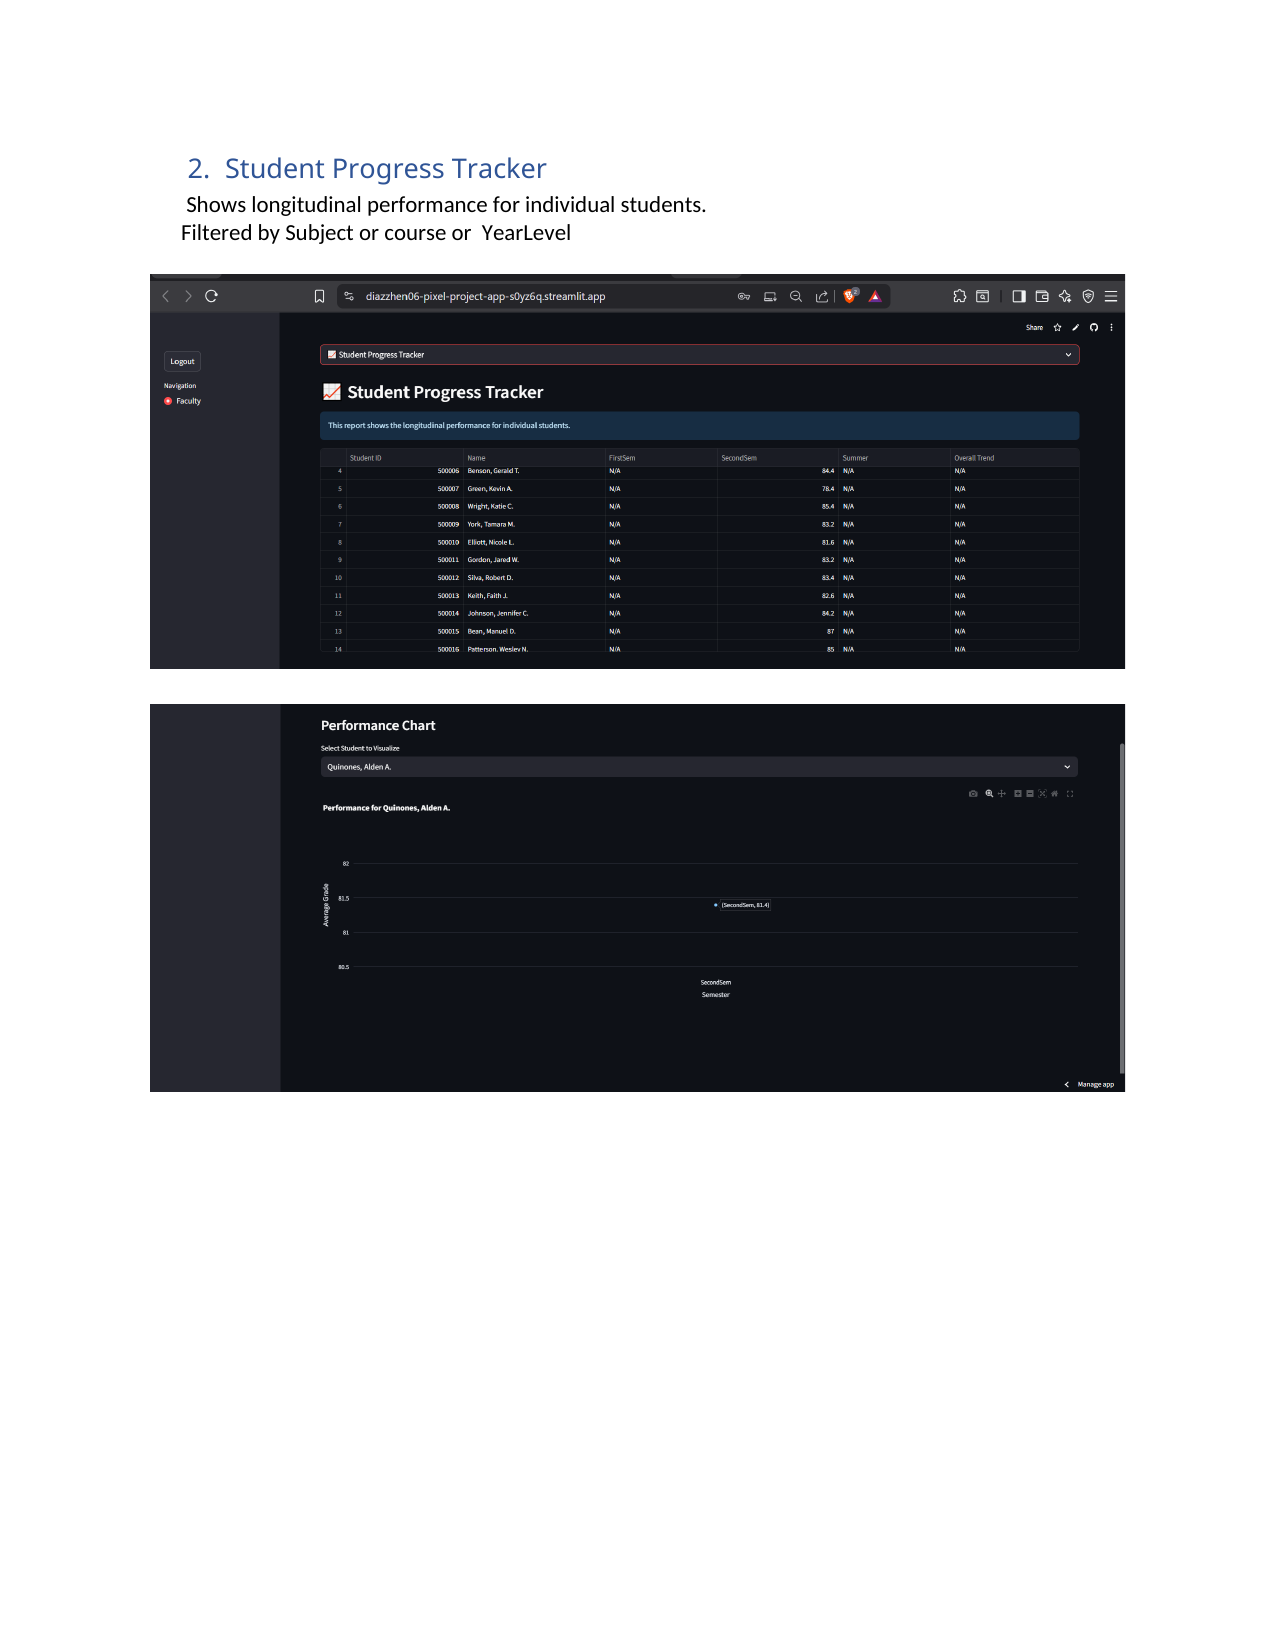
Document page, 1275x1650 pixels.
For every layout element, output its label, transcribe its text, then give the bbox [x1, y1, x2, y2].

picture [150, 274, 1125, 669]
picture [150, 704, 1125, 1092]
subtitle Student Progress Tracker [187, 150, 1125, 187]
text Shows longitudinal performance for individual students. [150, 190, 1125, 218]
text Filtered by Subject or course or YearLevel [150, 218, 1125, 246]
